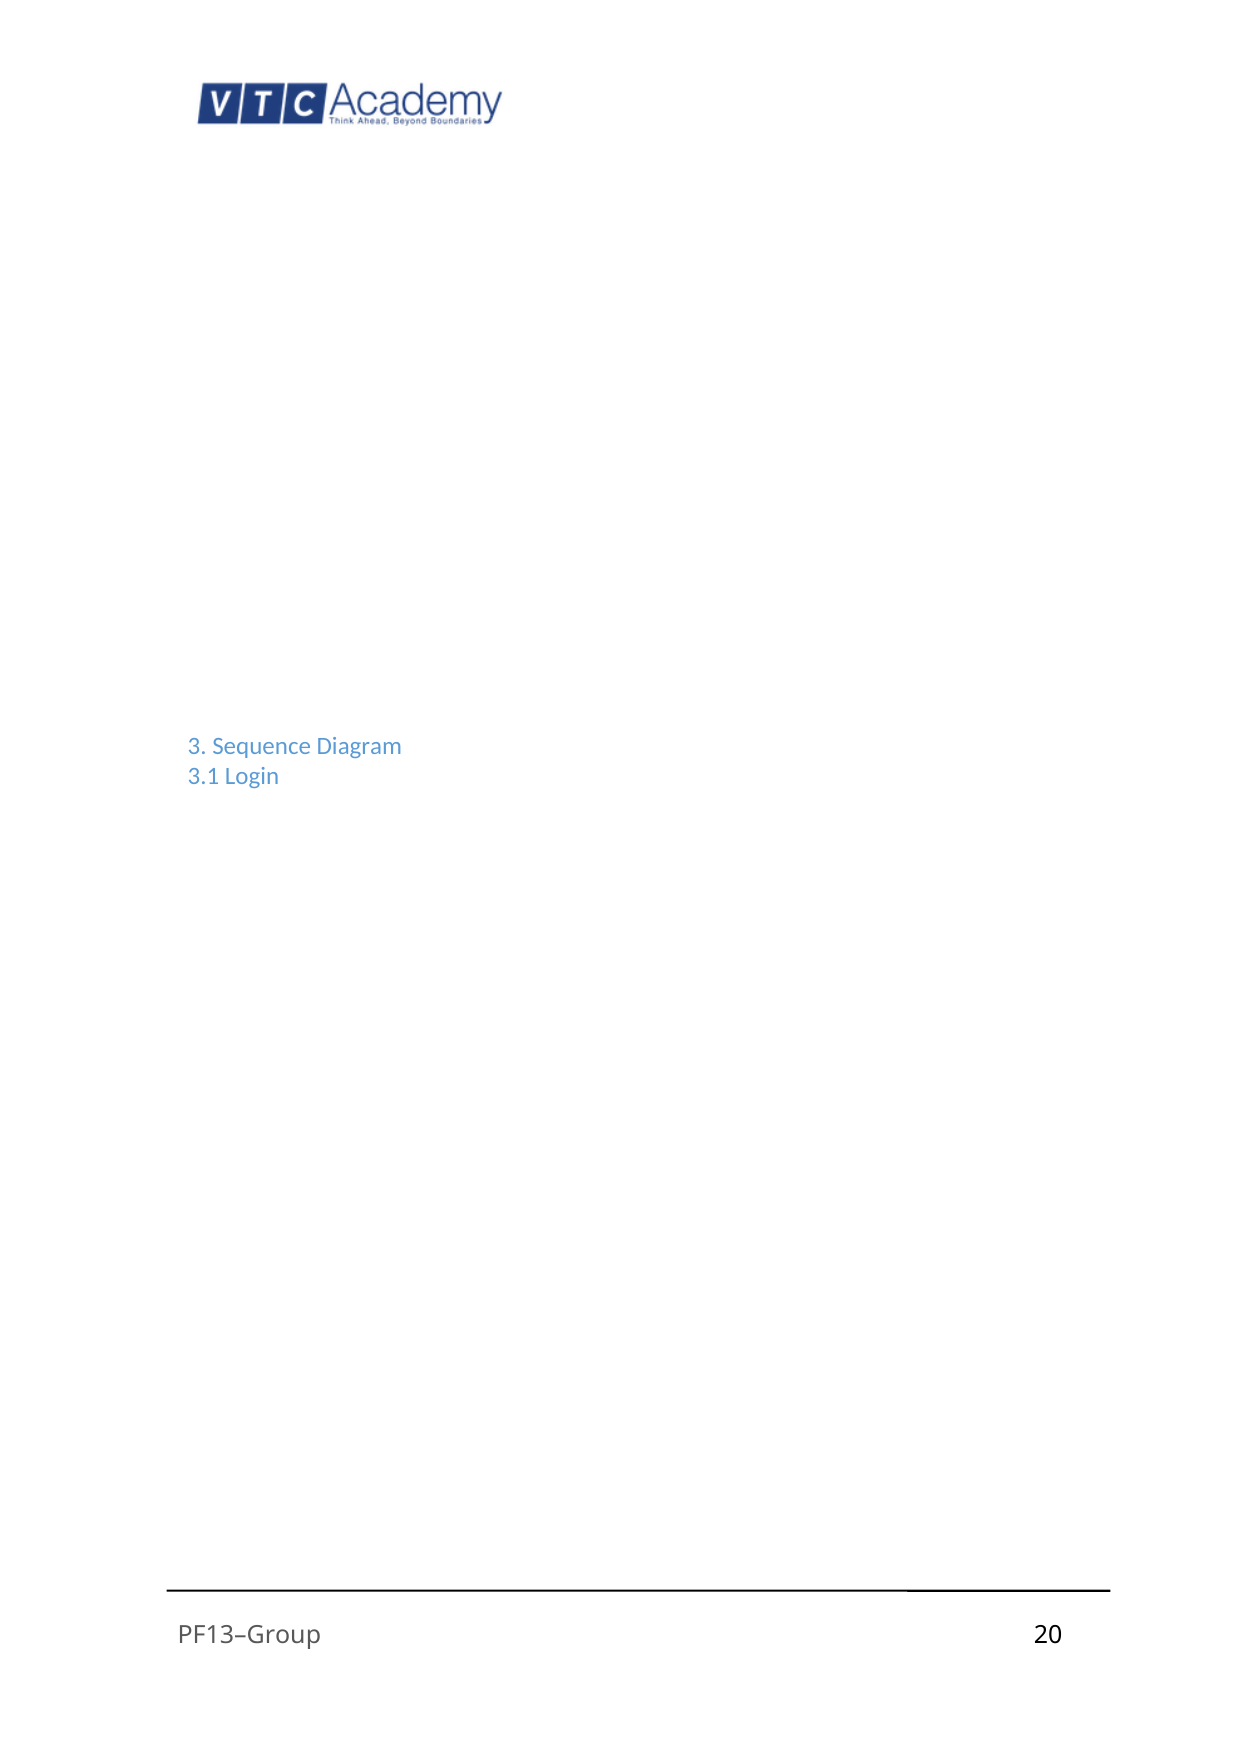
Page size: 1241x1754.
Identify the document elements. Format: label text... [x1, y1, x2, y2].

text 3.1 Login [187, 760, 1053, 791]
picture [187, 75, 513, 135]
text 3. Sequence Diagram [187, 730, 1053, 760]
